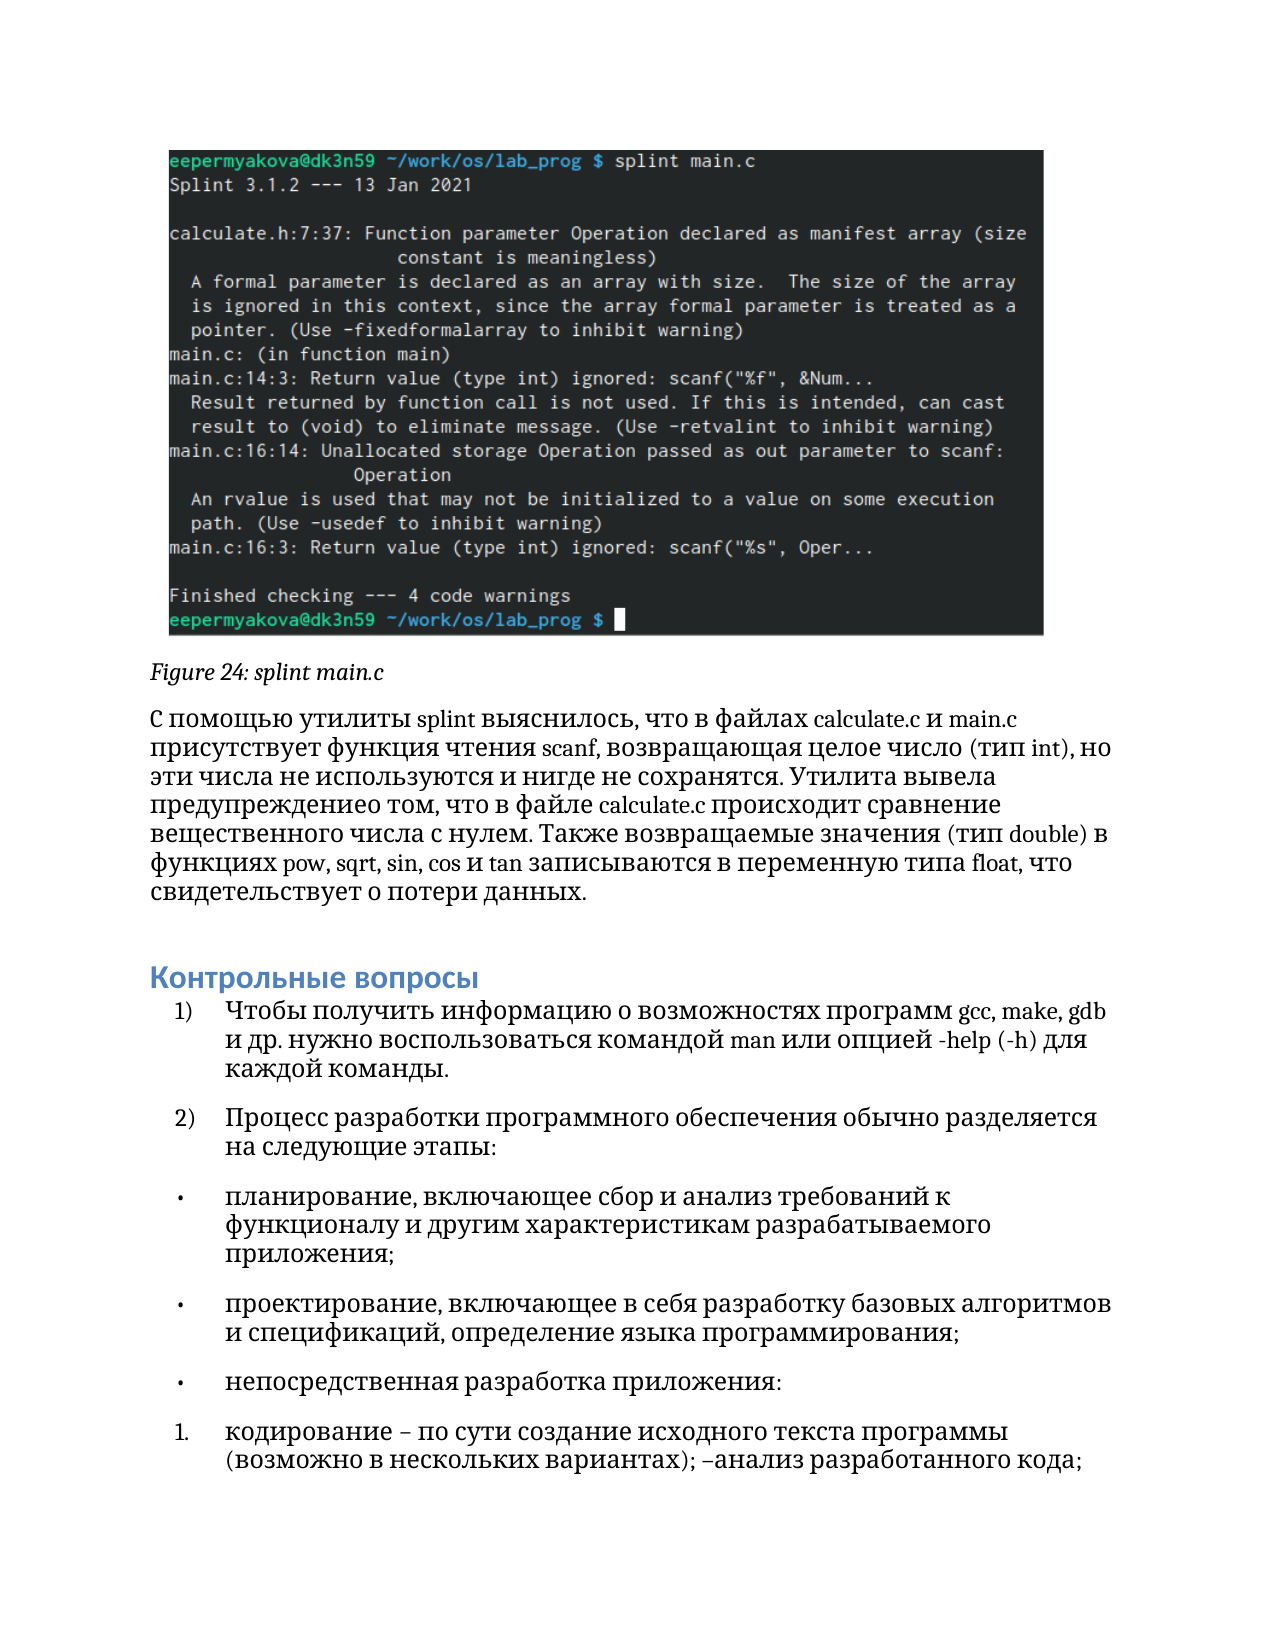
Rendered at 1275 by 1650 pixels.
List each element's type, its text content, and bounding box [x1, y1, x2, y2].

list непосредственная разработка приложения: [175, 1368, 1125, 1397]
text Figure 24: splint main.c [150, 658, 1125, 686]
list Процесс разработки программного обеспечения обычно разделяется на следующие этапы: [175, 1104, 1125, 1162]
list кодирование − по сути создание исходного текста программы (возможно в нескольких вариантах); –анализ разработанного кода; [175, 1418, 1125, 1475]
list Чтобы получить информацию о возможностях программ gcc, make, gdb и др. нужно воспользоваться командой man или опцией -help (-h) для каждой команды. [175, 997, 1125, 1083]
subtitle Контрольные вопросы [150, 956, 1125, 997]
list проектирование, включающее в себя разработку базовых алгоритмов и спецификаций, определение языка программирования; [175, 1290, 1125, 1347]
text C помощью утилиты splint выяснилось, что в файлах calculate.c и main.c присутствует функция чтения scanf, возвращающая целое число (тип int), но эти числа не используются и нигде не сохранятся. Утилита вывела предупреждениео том, что в файле calculate.c происходит сравнение вещественного числа с нулем. Также возвращаемые значения (тип double) в функциях pow, sqrt, sin, cos и tan записываются в переменную типа float, что свидетельствует о потери данных. [150, 705, 1125, 906]
picture [168, 150, 1044, 637]
list планирование, включающее сбор и анализ требований к функционалу и другим характеристикам разрабатываемого приложения; [175, 1183, 1125, 1269]
